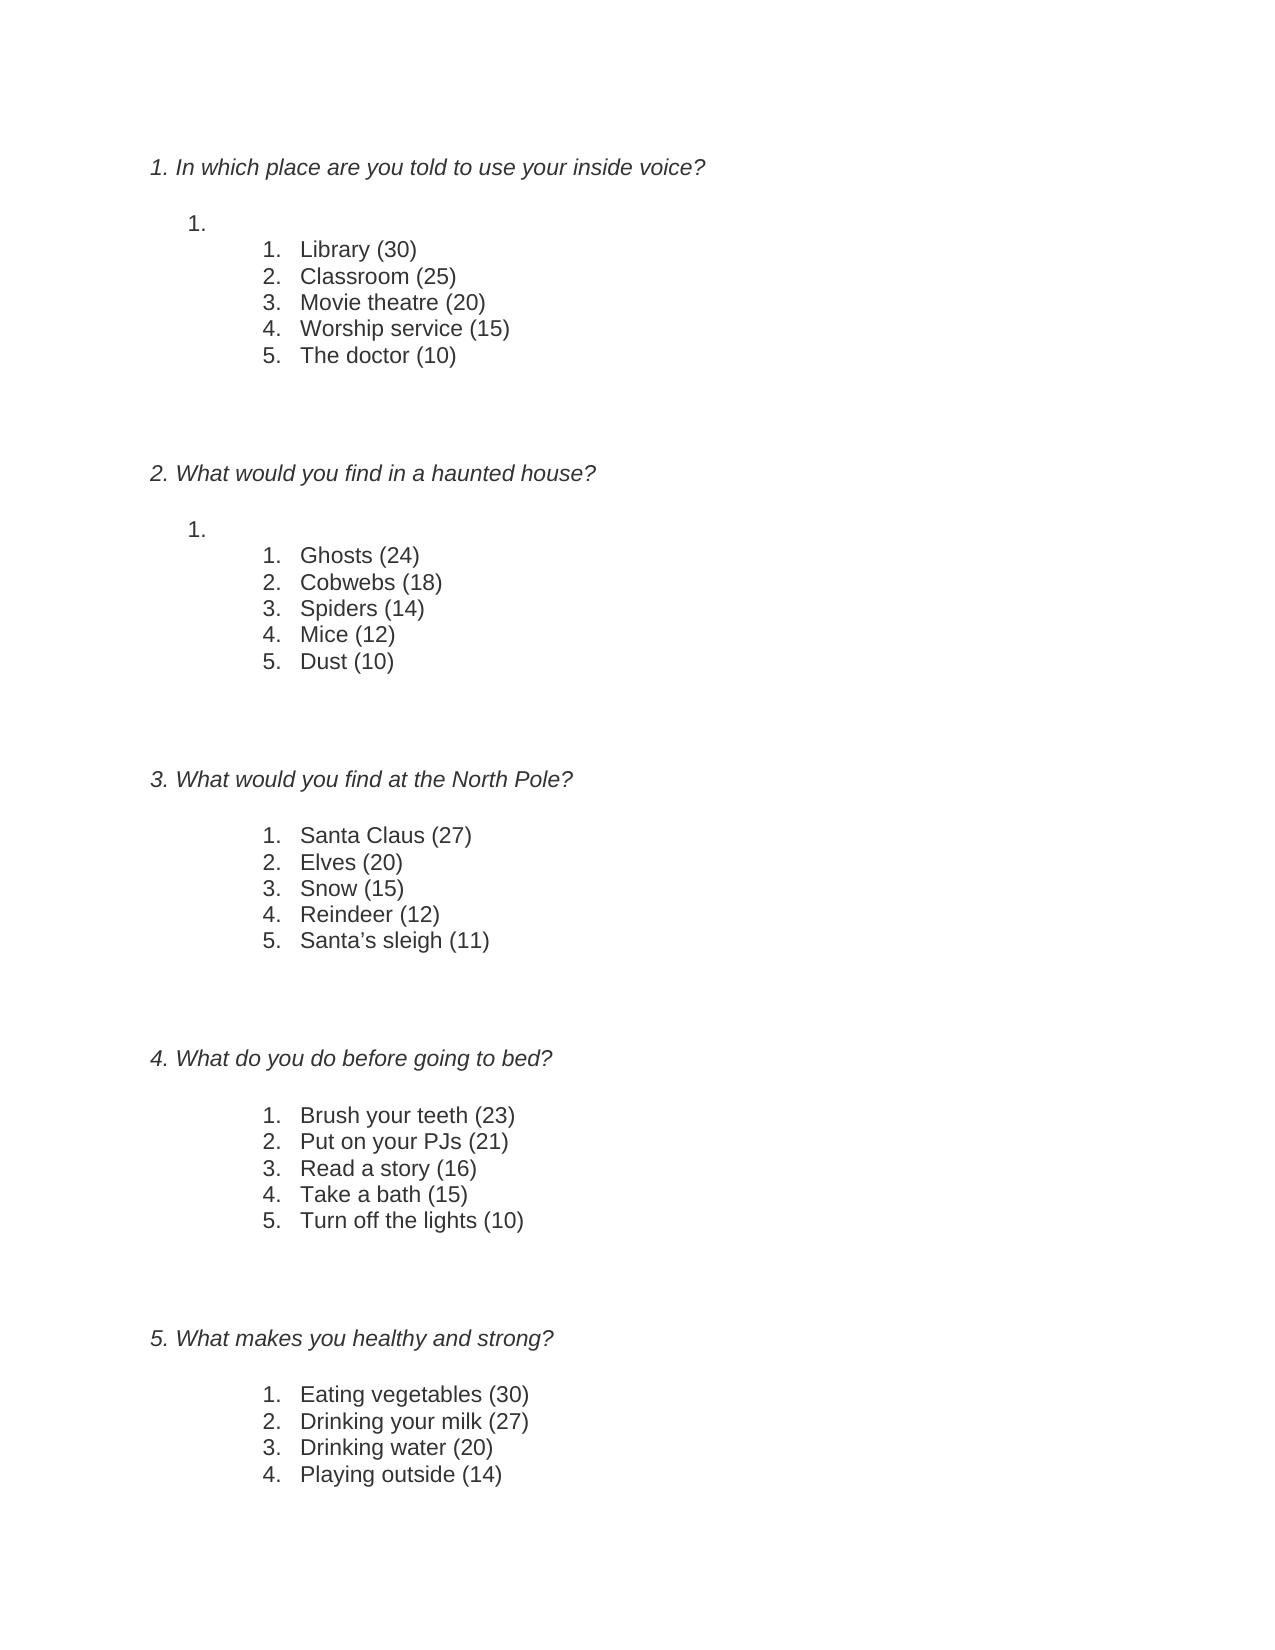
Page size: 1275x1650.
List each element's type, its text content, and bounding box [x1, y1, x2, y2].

list Read a story (16) [262, 1154, 1125, 1181]
list Drinking your milk (27) [262, 1408, 1125, 1434]
list Eating vegetables (30) [262, 1381, 1125, 1408]
list Movie theatre (20) [262, 289, 1125, 315]
list Playing outside (14) [262, 1461, 1125, 1487]
list Elves (20) [262, 848, 1125, 875]
list Dust (10) [262, 648, 1125, 674]
subtitle 4. What do you do before going to bed? [150, 1042, 1125, 1072]
list Mice (12) [262, 621, 1125, 648]
list Library (30) [262, 236, 1125, 263]
list Turn off the lights (10) [262, 1207, 1125, 1233]
list Spiders (14) [262, 595, 1125, 621]
list Put on your PJs (21) [262, 1128, 1125, 1154]
list Ghosts (24) [262, 542, 1125, 569]
list Santa’s sleigh (11) [262, 927, 1125, 954]
list Drinking water (20) [262, 1434, 1125, 1461]
list Classroom (25) [262, 263, 1125, 289]
list The doctor (10) [262, 342, 1125, 368]
subtitle 2. What would you find in a haunted house? [150, 456, 1125, 486]
subtitle 5. What makes you healthy and strong? [150, 1321, 1125, 1351]
list Brush your teeth (23) [262, 1102, 1125, 1128]
list Santa Claus (27) [262, 822, 1125, 848]
list Reindeer (12) [262, 901, 1125, 927]
list Snow (15) [262, 875, 1125, 901]
list Cobwebs (18) [262, 569, 1125, 595]
subtitle 3. What would you find at the North Pole? [150, 762, 1125, 792]
list Worship service (15) [262, 315, 1125, 342]
list Take a bath (15) [262, 1181, 1125, 1207]
subtitle 1. In which place are you told to use your inside voice? [150, 150, 1125, 180]
